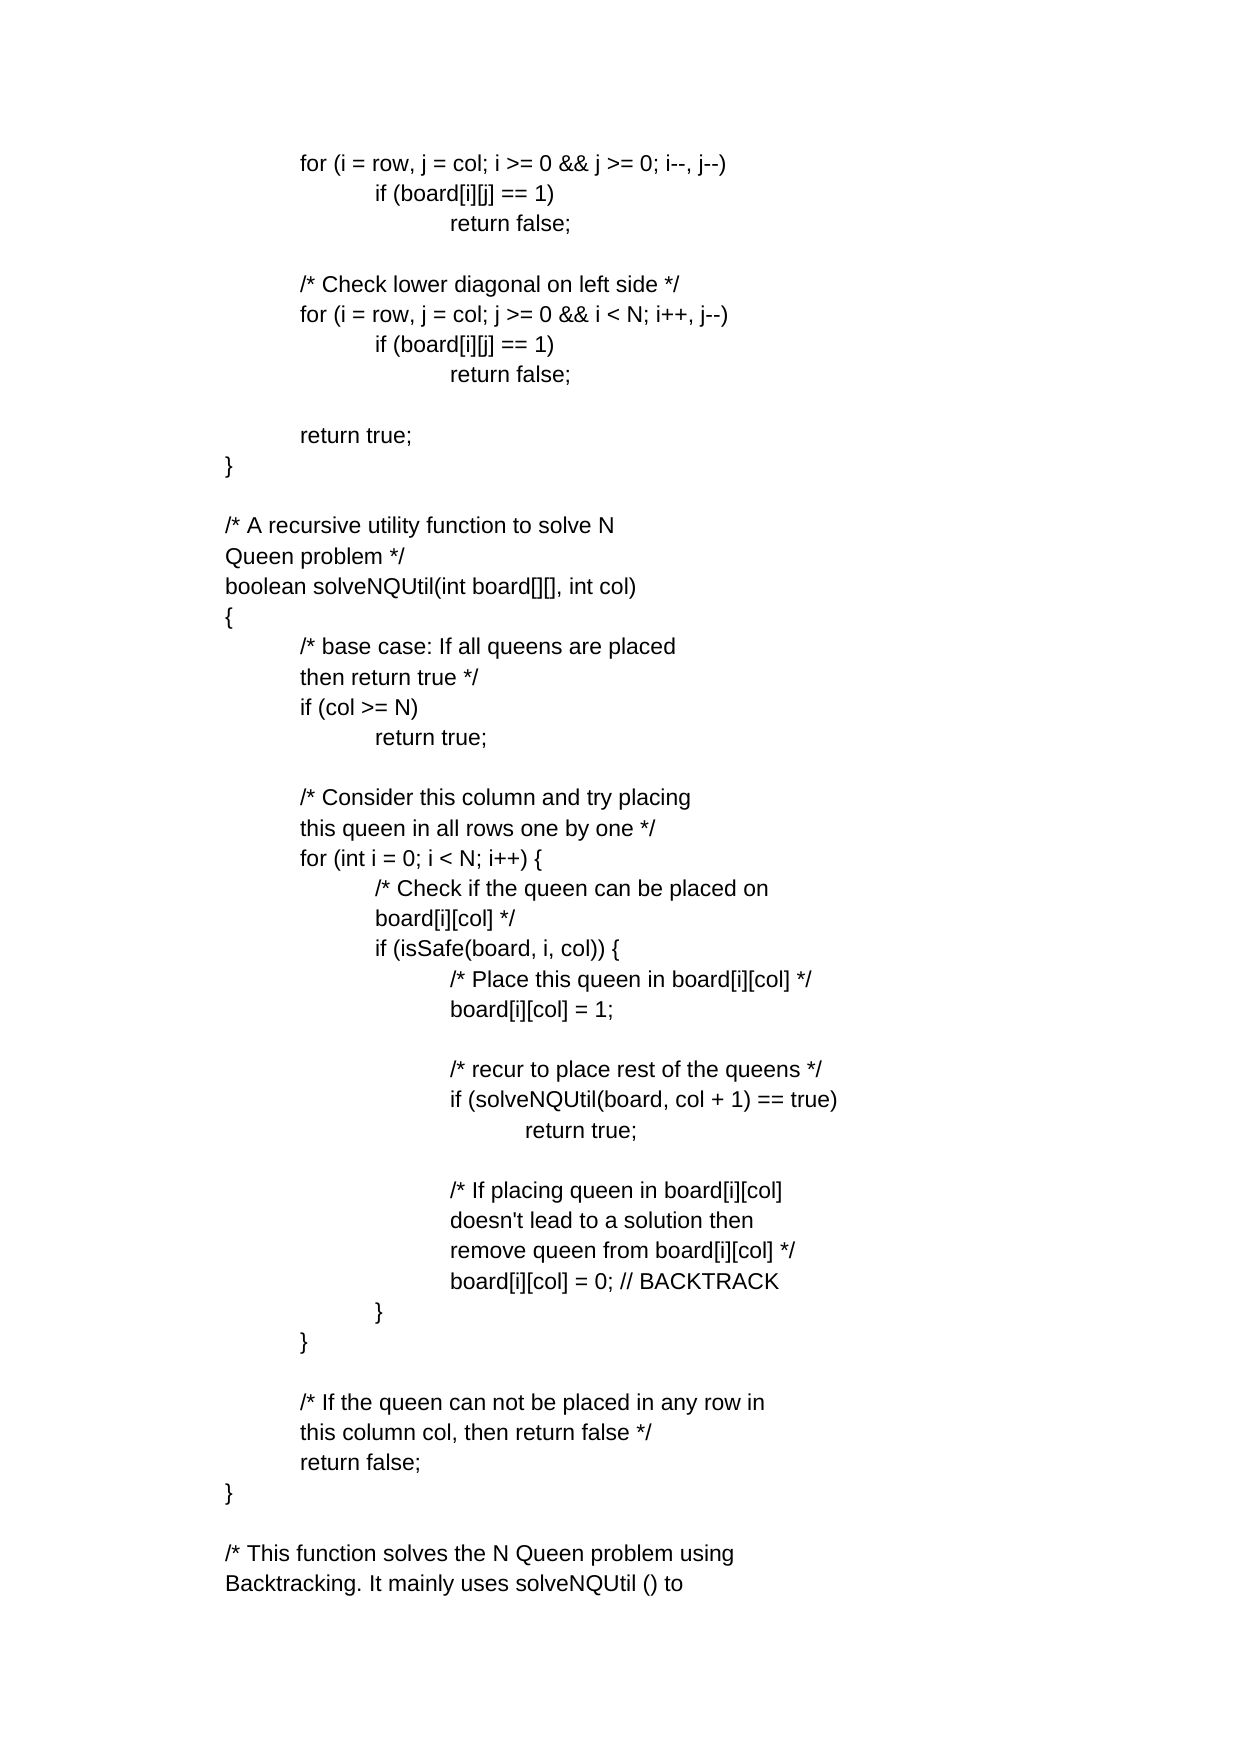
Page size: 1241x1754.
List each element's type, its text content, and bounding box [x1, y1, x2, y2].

text } [150, 452, 1090, 478]
text /* base case: If all queens are placed [150, 633, 1090, 660]
text return true; [150, 1117, 1090, 1143]
text return false; [150, 210, 1090, 237]
text return true; [150, 422, 1090, 448]
text /* Place this queen in board[i][col] */ [150, 966, 1090, 992]
text Queen problem */ [150, 543, 1090, 569]
text /* A recursive utility function to solve N [150, 512, 1090, 539]
text return true; [150, 724, 1090, 750]
text } [150, 1298, 1090, 1324]
text doesn't lead to a solution then [150, 1207, 1090, 1234]
text if (board[i][j] == 1) [150, 331, 1090, 358]
text /* This function solves the N Queen problem using [150, 1539, 1090, 1566]
text if (board[i][j] == 1) [150, 180, 1090, 207]
text } [150, 1479, 1090, 1506]
text /* Consider this column and try placing [150, 784, 1090, 811]
text then return true */ [150, 663, 1090, 690]
text { [150, 603, 1090, 629]
text return false; [150, 361, 1090, 388]
text boolean solveNQUtil(int board[][], int col) [150, 573, 1090, 599]
text /* Check if the queen can be placed on [150, 875, 1090, 901]
text Backtracking. It mainly uses solveNQUtil () to [150, 1570, 1090, 1596]
text } [150, 1328, 1090, 1354]
text this queen in all rows one by one */ [150, 814, 1090, 841]
text remove queen from board[i][col] */ [150, 1237, 1090, 1264]
text if (col >= N) [150, 694, 1090, 720]
text if (solveNQUtil(board, col + 1) == true) [150, 1086, 1090, 1113]
text /* Check lower diagonal on left side */ [150, 271, 1090, 297]
text /* If the queen can not be placed in any row in [150, 1388, 1090, 1415]
text board[i][col] = 1; [150, 996, 1090, 1022]
text board[i][col] */ [150, 905, 1090, 932]
text for (int i = 0; i < N; i++) { [150, 845, 1090, 871]
text if (isSafe(board, i, col)) { [150, 935, 1090, 962]
text for (i = row, j = col; j >= 0 && i < N; i++, j--) [150, 301, 1090, 327]
text return false; [150, 1449, 1090, 1475]
text this column col, then return false */ [150, 1419, 1090, 1445]
text board[i][col] = 0; // BACKTRACK [150, 1268, 1090, 1294]
text /* recur to place rest of the queens */ [150, 1056, 1090, 1083]
text /* If placing queen in board[i][col] [150, 1177, 1090, 1203]
text for (i = row, j = col; i >= 0 && j >= 0; i--, j--) [150, 150, 1090, 176]
